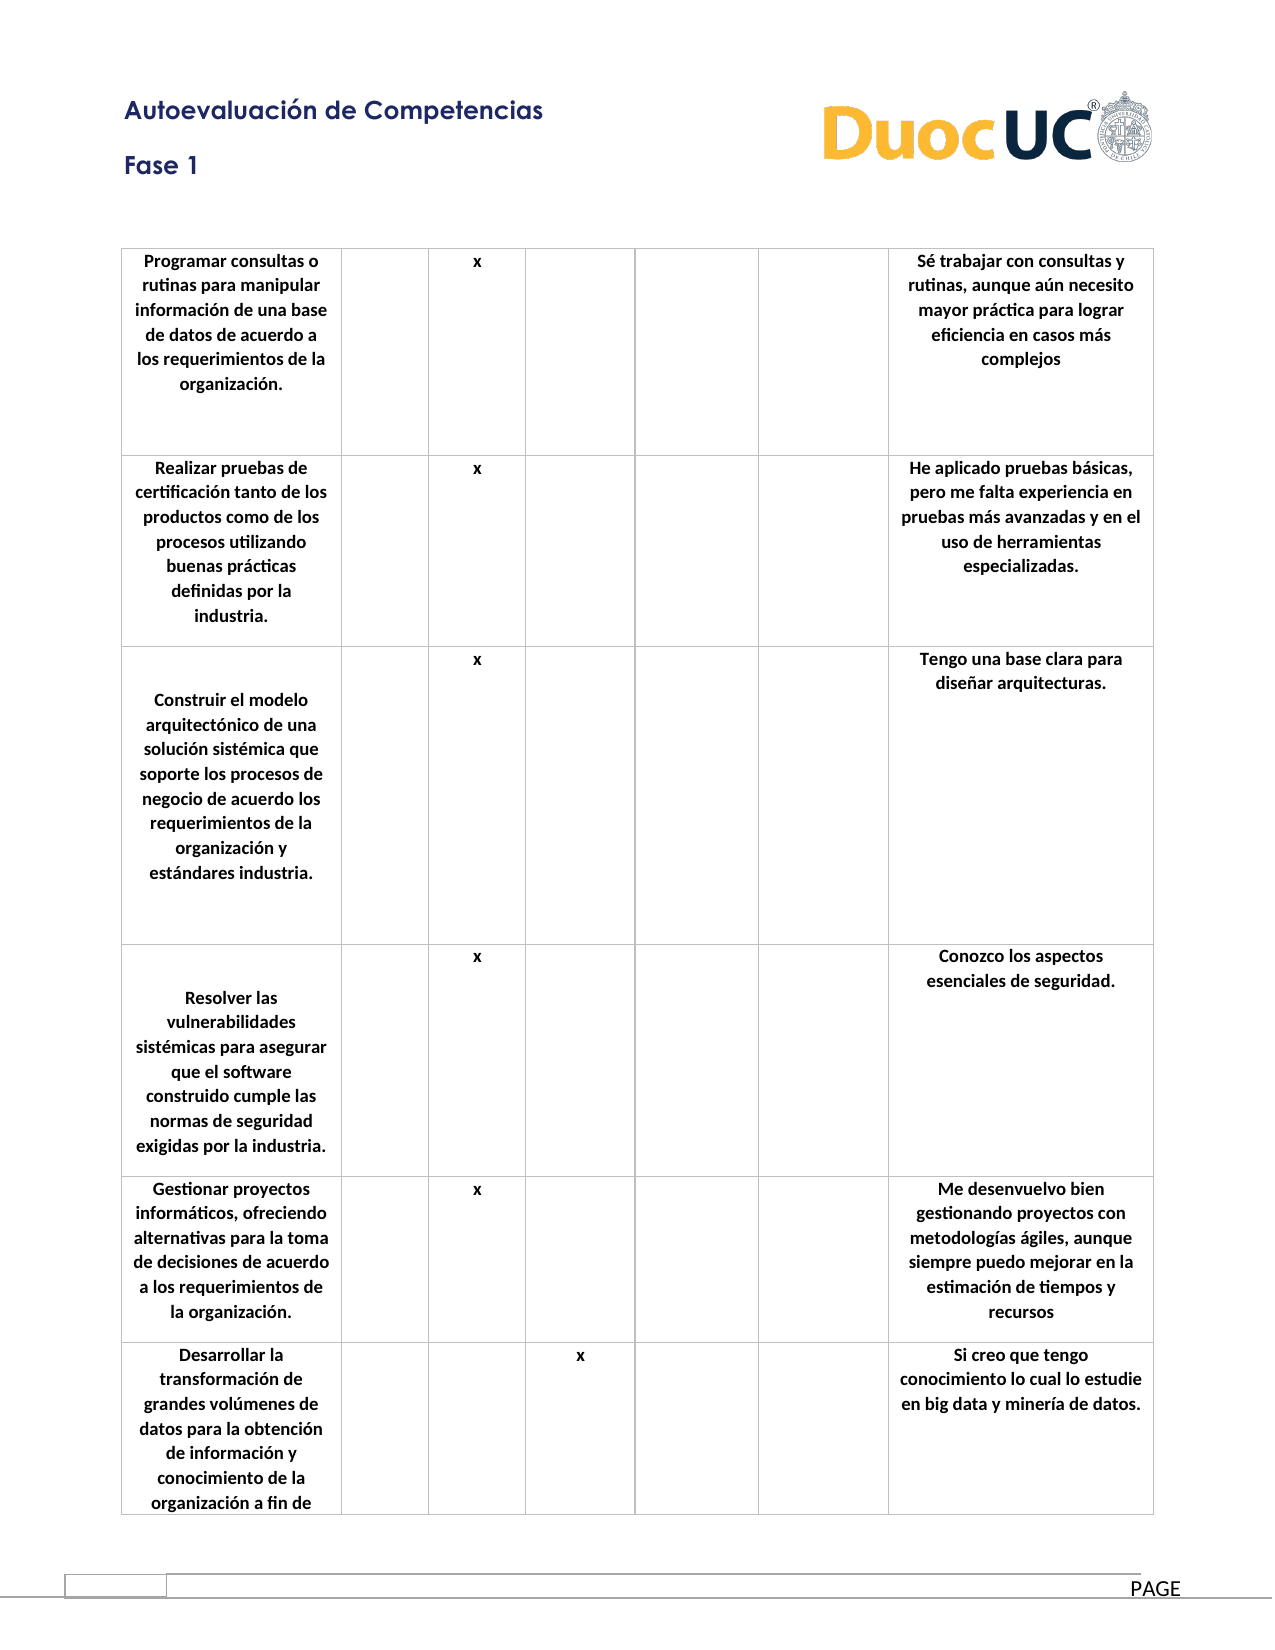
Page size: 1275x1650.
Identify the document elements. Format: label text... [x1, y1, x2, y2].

table_cell x [429, 456, 525, 646]
table_cell Me desenvuelvo bien gestionando proyectos con metodologías ágiles, aunque siempre puedo mejorar en la estimación de tiempos y recursos [889, 1177, 1153, 1342]
table_cell [636, 647, 758, 943]
table_cell [636, 456, 758, 646]
table_cell [759, 945, 888, 1176]
table_cell x [429, 647, 525, 943]
table_cell Si creo que tengo conocimiento lo cual lo estudie en big data y minería de datos. [889, 1343, 1153, 1514]
table_cell [526, 945, 634, 1176]
table_cell [526, 647, 634, 943]
table_cell [759, 1177, 888, 1342]
picture [824, 91, 1152, 162]
table_cell Sé trabajar con consultas y rutinas, aunque aún necesito mayor práctica para lograr eficiencia en casos más complejos [889, 249, 1153, 455]
table_cell He aplicado pruebas básicas, pero me falta experiencia en pruebas más avanzadas y en el uso de herramientas especializadas. [889, 456, 1153, 646]
table_cell [526, 1177, 634, 1342]
table_cell [759, 1343, 888, 1514]
table_cell [759, 249, 888, 455]
table_cell Resolver las vulnerabilidades sistémicas para asegurar que el software construido cumple las normas de seguridad exigidas por la industria. [122, 945, 341, 1176]
table_cell Programar consultas o rutinas para manipular información de una base de datos de acuerdo a los requerimientos de la organización. [122, 249, 341, 455]
table_cell [526, 456, 634, 646]
table_cell [526, 249, 634, 455]
table_cell x [526, 1343, 634, 1514]
table_cell [342, 1343, 428, 1514]
table_cell [636, 249, 758, 455]
table_cell [342, 249, 428, 455]
table_cell Conozco los aspectos esenciales de seguridad. [889, 945, 1153, 1176]
table_cell Realizar pruebas de certificación tanto de los productos como de los procesos utilizando buenas prácticas definidas por la industria. [122, 456, 341, 646]
table_cell [342, 456, 428, 646]
table_cell [636, 1177, 758, 1342]
table_cell Gestionar proyectos informáticos, ofreciendo alternativas para la toma de decisiones de acuerdo a los requerimientos de la organización. [122, 1177, 341, 1342]
table_cell [342, 647, 428, 943]
table_cell [342, 945, 428, 1176]
table_cell x [429, 1177, 525, 1342]
table_cell [429, 1343, 525, 1514]
table_cell x [429, 249, 525, 455]
table_cell [636, 1343, 758, 1514]
table_cell Tengo una base clara para diseñar arquitecturas. [889, 647, 1153, 943]
table_cell [759, 647, 888, 943]
table_cell [636, 945, 758, 1176]
table_cell Construir el modelo arquitectónico de una solución sistémica que soporte los procesos de negocio de acuerdo los requerimientos de la organización y estándares industria. [122, 647, 341, 943]
table_cell [342, 1177, 428, 1342]
table_cell [759, 456, 888, 646]
table_cell x [429, 945, 525, 1176]
